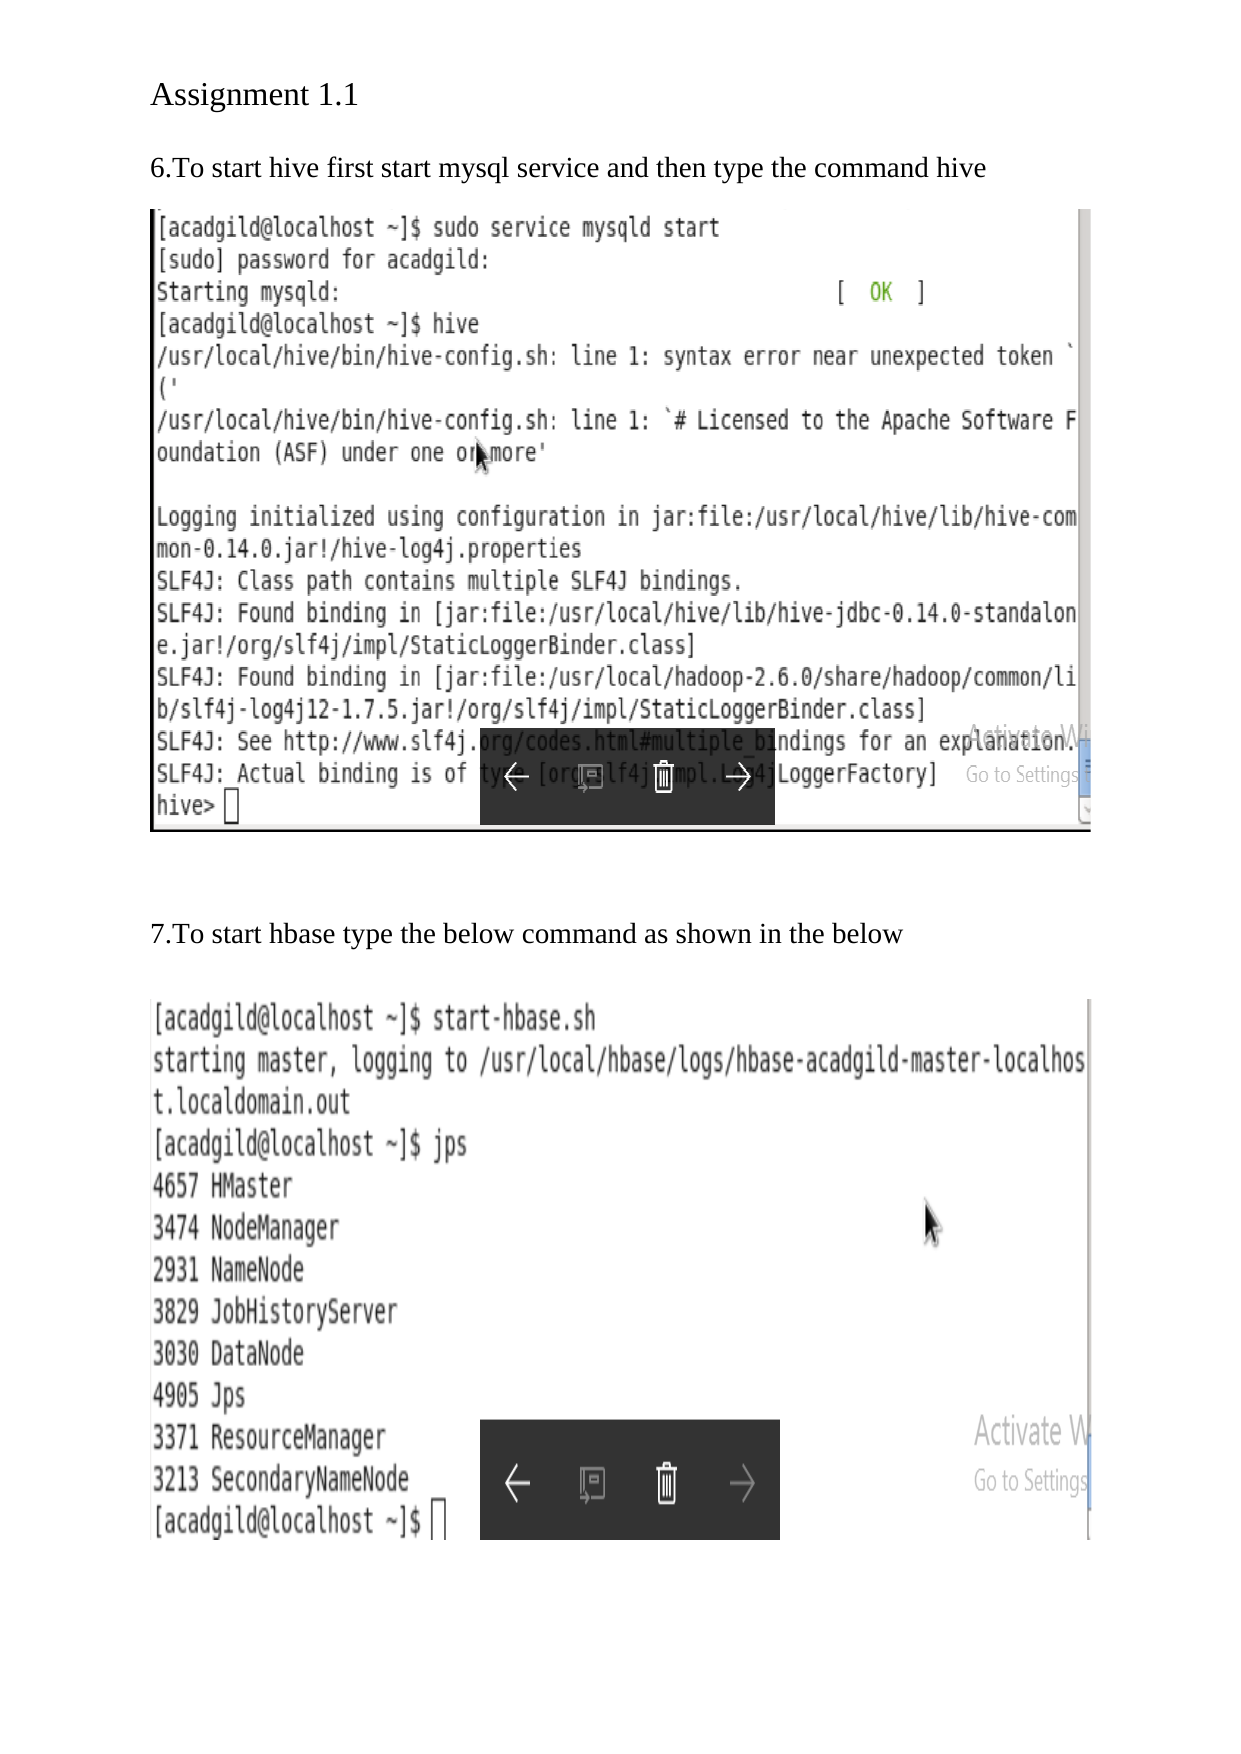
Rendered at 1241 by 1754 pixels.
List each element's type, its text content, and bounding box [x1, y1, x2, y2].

picture [150, 999, 1092, 1540]
picture [150, 209, 1091, 832]
text 7.To start hbase type the below command as shown in the below [150, 916, 1090, 950]
text 6.To start hive first start mysql service and then type the command hive [150, 150, 1090, 183]
